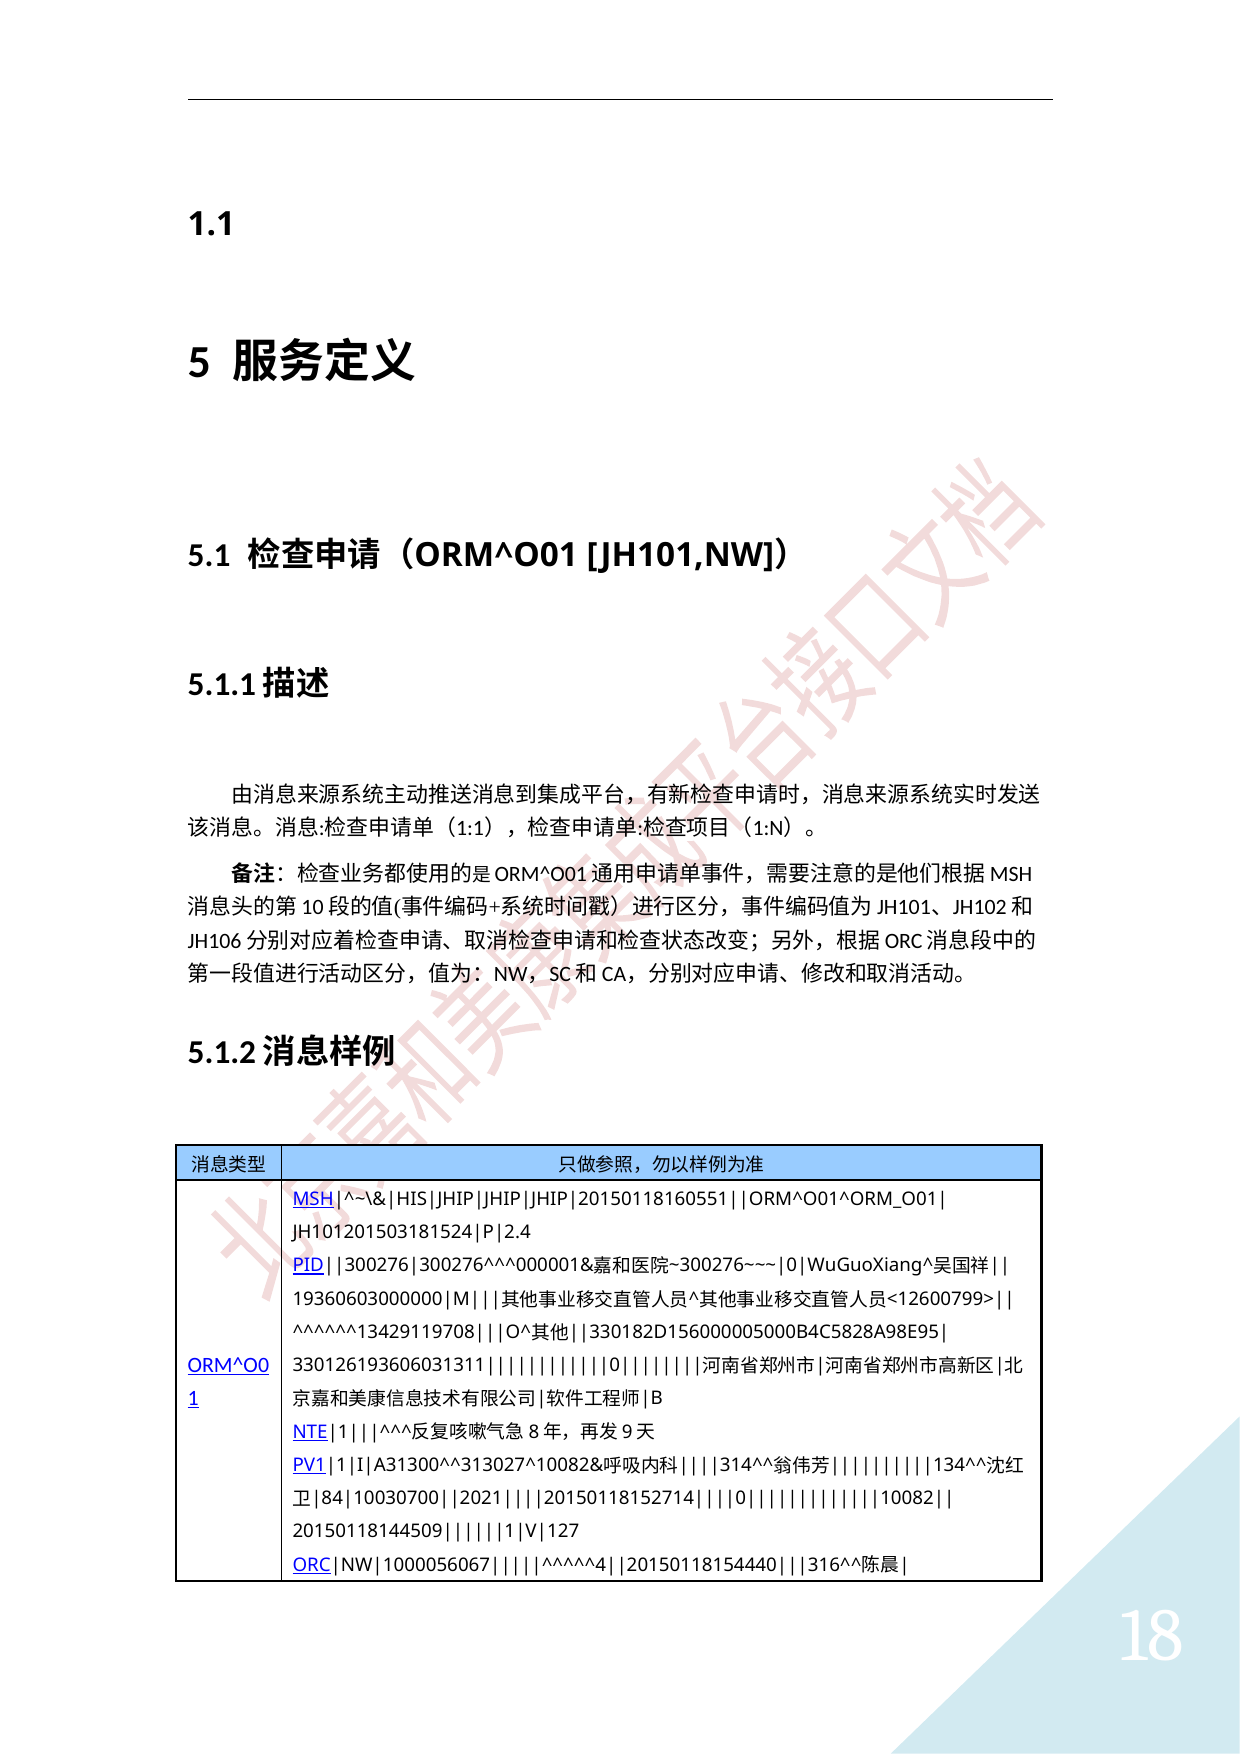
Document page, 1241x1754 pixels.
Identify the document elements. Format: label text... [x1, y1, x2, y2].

text 备注：检查业务都使用的是ORM^O01通用申请单事件，需要注意的是他们根据MSH消息头的第10段的值(事件编码+系统时间戳）进行区分，事件编码值为JH101、JH102和JH106分别对应着检查申请、取消检查申请和检查状态改变；另外，根据ORC消息段中的第一段值进行活动区分，值为：NW，SC和CA，分别对应申请、修改和取消活动。 [187, 855, 1053, 988]
subtitle 消息样例 [187, 1015, 1053, 1082]
table_header 只做参照，勿以样例为准 [282, 1146, 1040, 1179]
subtitle 描述 [187, 648, 1053, 714]
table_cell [282, 1181, 1040, 1580]
table_header 消息类型 [177, 1146, 281, 1179]
table_cell ORM^O01 [177, 1181, 281, 1580]
subtitle 服务定义 [187, 324, 1053, 391]
text 由消息来源系统主动推送消息到集成平台，有新检查申请时，消息来源系统实时发送该消息。消息:检查申请单（1:1），检查申请单:检查项目（1:N）。 [187, 776, 1053, 843]
subtitle 检查申请（ORM^O01 [JH101,NW]） [187, 519, 1053, 585]
